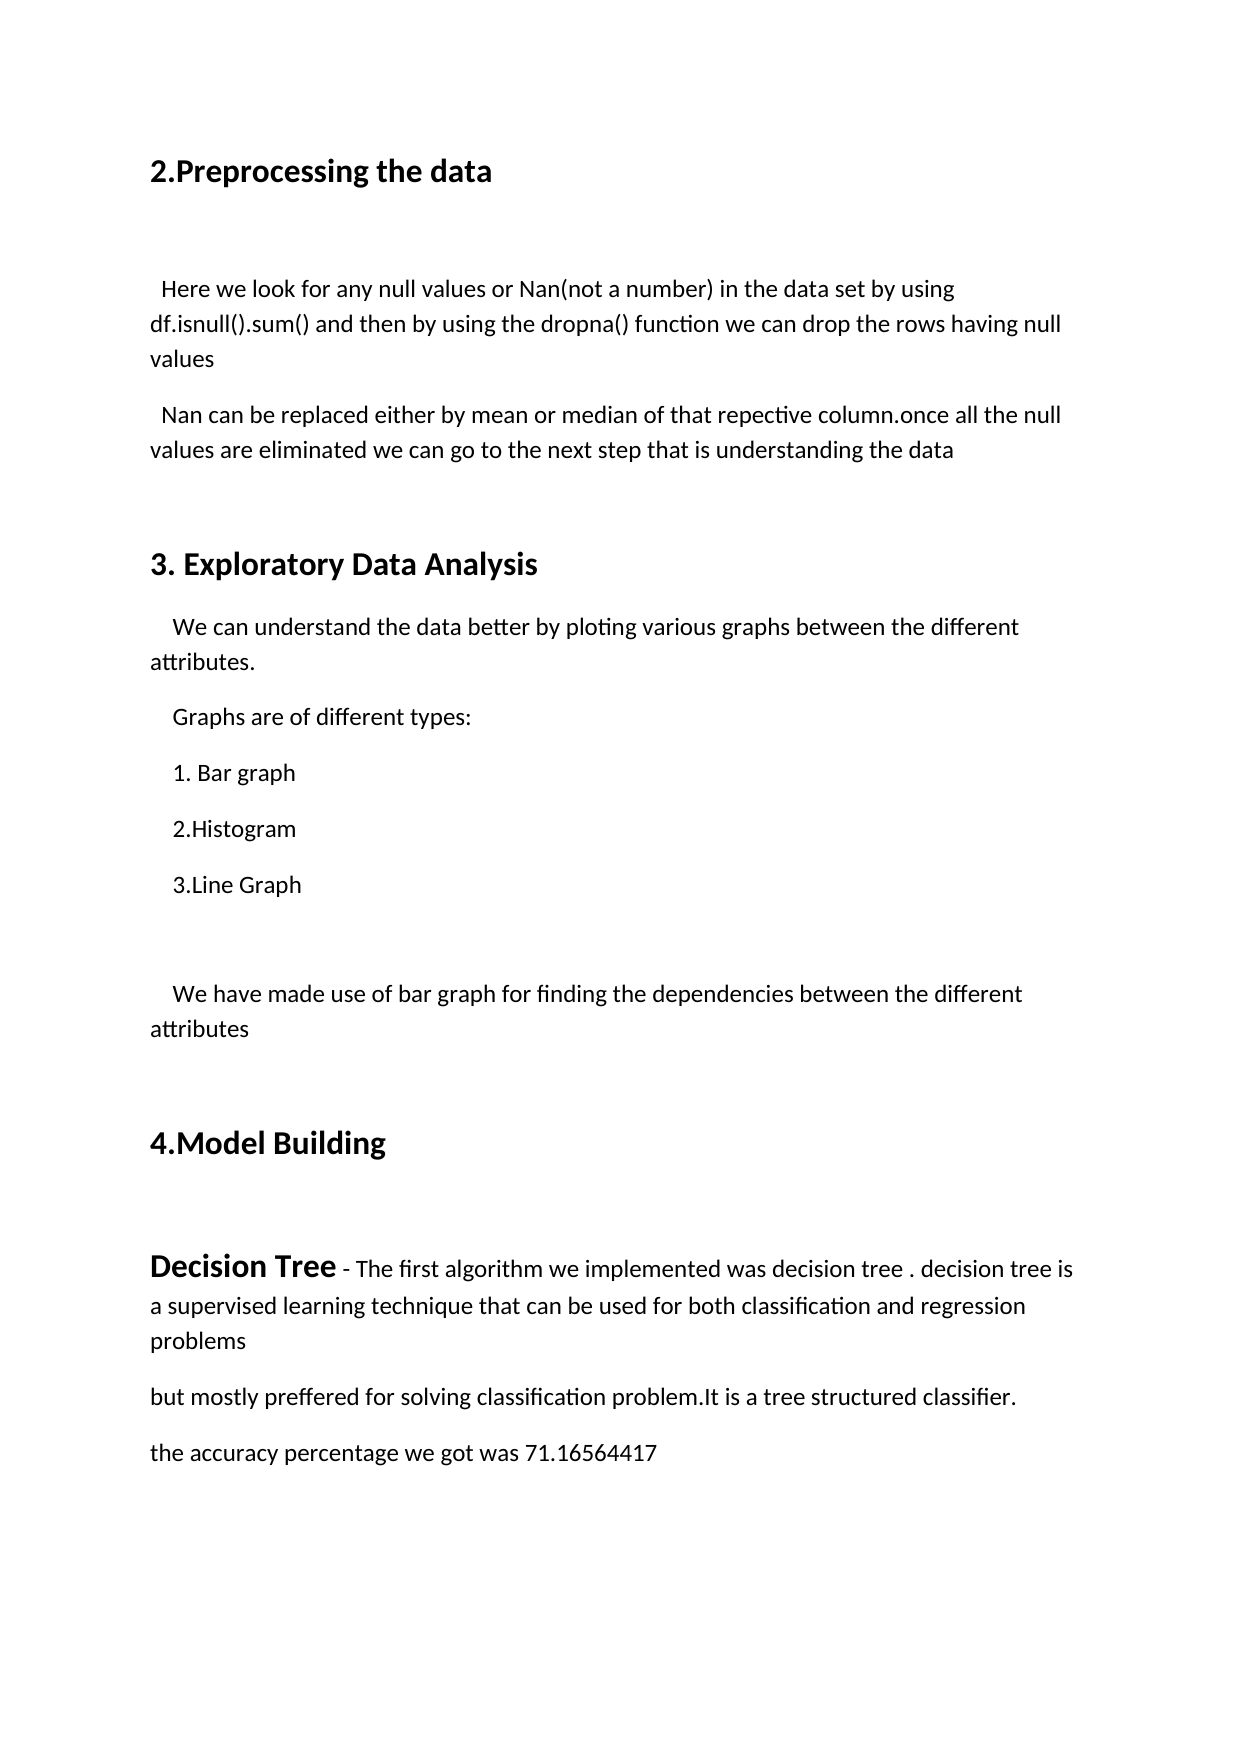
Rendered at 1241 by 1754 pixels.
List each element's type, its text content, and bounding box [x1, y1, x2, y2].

text 4.Model Building [150, 1122, 1090, 1162]
text 1. Bar graph [150, 757, 1090, 788]
text 3. Exploratory Data Analysis [150, 543, 1090, 584]
text We have made use of bar graph for finding the dependencies between the different attributes [150, 978, 1090, 1043]
text Graphs are of different types: [150, 702, 1090, 732]
text 3.Line Graph [150, 869, 1090, 899]
text 2.Preprocessing the data [150, 150, 1090, 191]
text Decision Tree - The first algorithm we implemented was decision tree . decision tree is a supervised learning technique that can be used for both classification and regression problems [150, 1245, 1090, 1356]
text Nan can be replaced either by mean or median of that repective column.once all the null values are eliminated we can go to the next step that is understanding the data [150, 399, 1090, 465]
text the accuracy percentage we got was 71.16564417 [150, 1437, 1090, 1468]
text Here we look for any null values or Nan(not a number) in the data set by using df.isnull().sum() and then by using the dropna() function we can drop the rows having null values [150, 273, 1090, 374]
text but mostly preffered for solving classification problem.It is a tree structured classifier. [150, 1381, 1090, 1412]
text We can understand the data better by ploting various graphs between the different attributes. [150, 611, 1090, 676]
text 2.Histogram [150, 813, 1090, 844]
